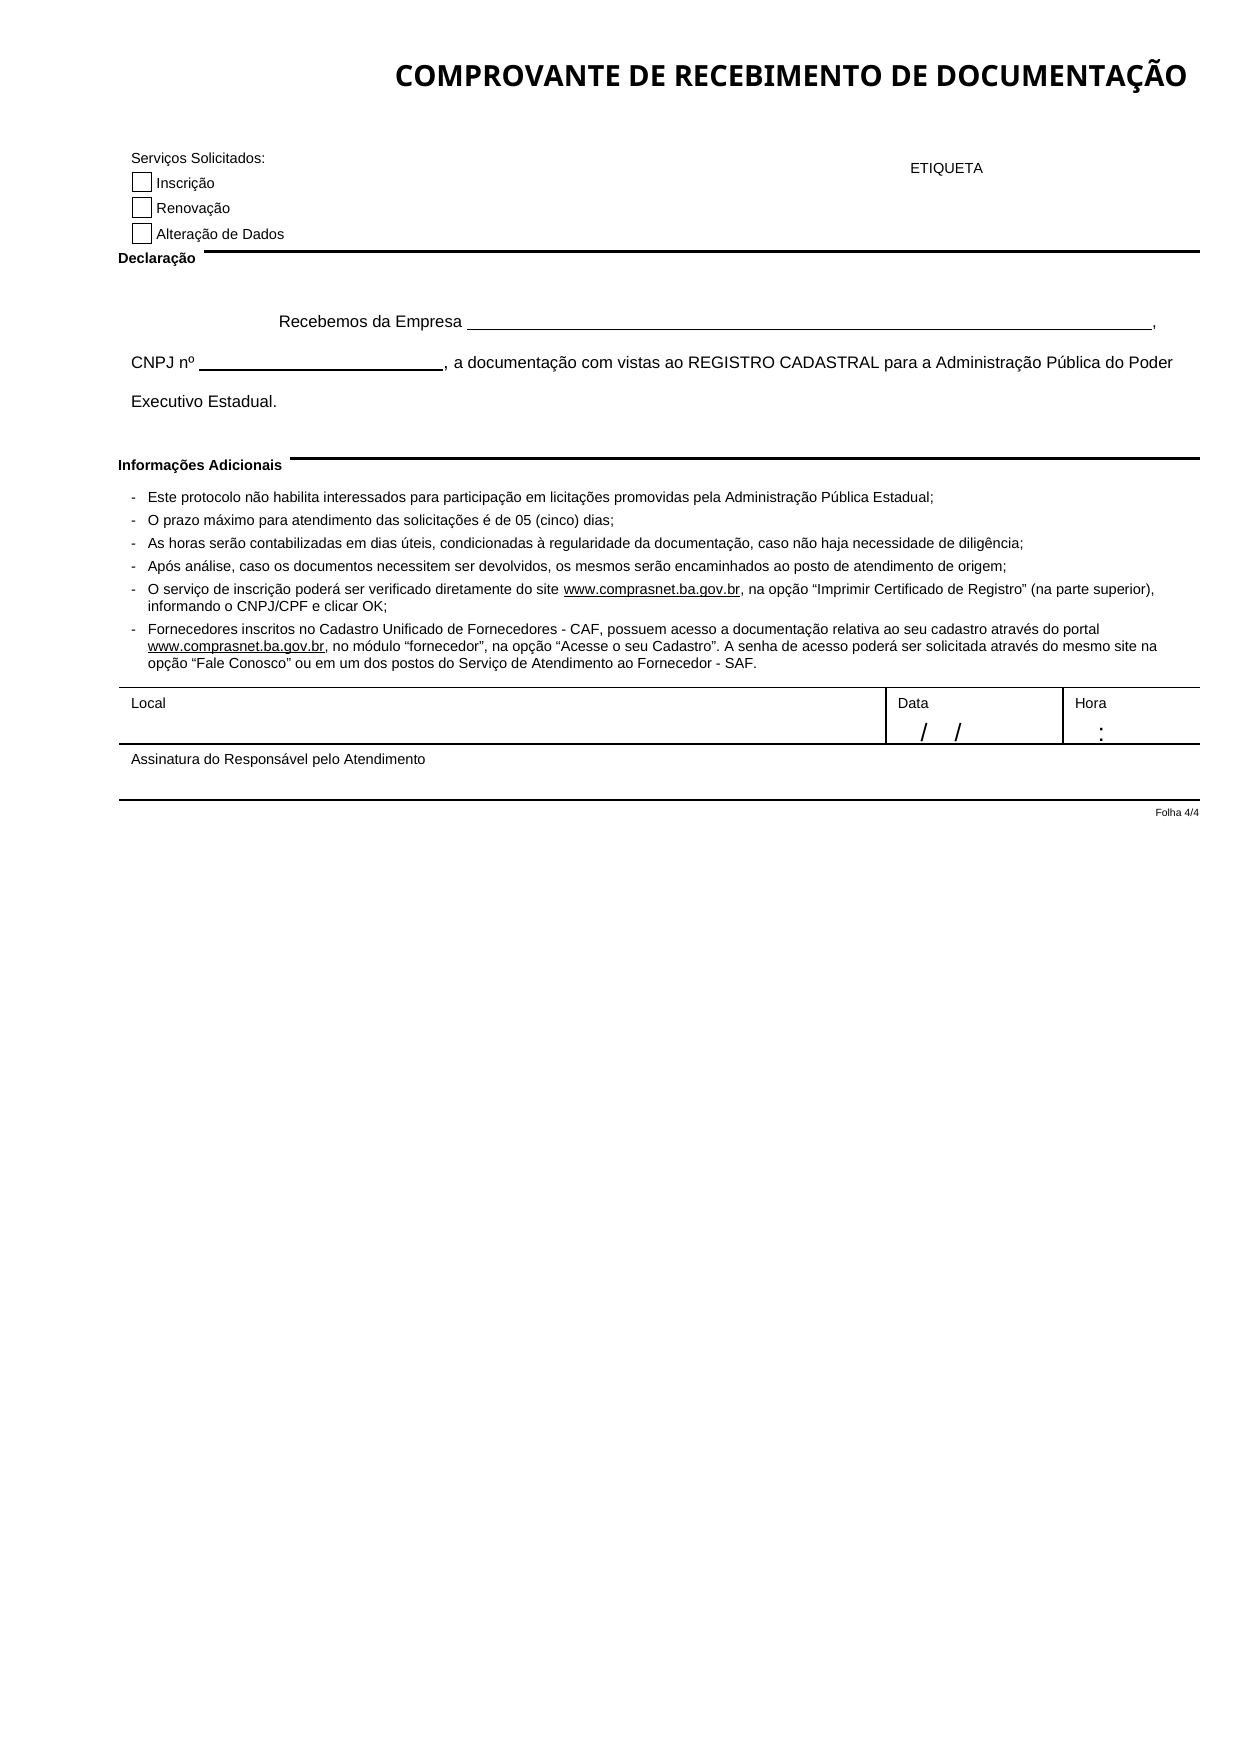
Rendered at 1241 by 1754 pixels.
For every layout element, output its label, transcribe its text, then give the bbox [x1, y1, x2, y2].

table_cell Recebemos da Empresa , CNPJ nº , a documentação com vistas ao REGISTRO CADASTRAL para a Administração Pública do Poder Executivo Estadual. [119, 253, 1200, 457]
table_cell Assinatura do Responsável pelo Atendimento [119, 745, 1200, 799]
table_cell Data / / [887, 688, 1062, 743]
table_header [119, 41, 694, 143]
table_cell Serviços Solicitados: Inscrição Renovação Alteração de Dados [119, 144, 694, 250]
table_cell Hora : [1064, 688, 1200, 743]
table_header [694, 41, 1200, 143]
table_cell [694, 144, 1200, 250]
table_cell - Este protocolo não habilita interessados para participação em licitações promovidas pela Administração Pública Estadual; - O prazo máximo para atendimento das solicitações é de 05 (cinco) dias; - As horas serão contabilizadas em dias úteis, condicionadas à regularidade da documentação, caso não haja necessidade de diligência; - Após análise, caso os documentos necessitem ser devolvidos, os mesmos serão encaminhados ao posto de atendimento de origem; - O serviço de inscrição poderá ser verificado diretamente do site www.comprasnet.ba.gov.br, na opção “Imprimir Certificado de Registro” (na parte superior), informando o CNPJ/CPF e clicar OK; - Fornecedores inscritos no Cadastro Unificado de Fornecedores - CAF, possuem acesso a documentação relativa ao seu cadastro através do portal www.comprasnet.ba.gov.br, no módulo “fornecedor”, na opção “Acesse o seu Cadastro”. A senha de acesso poderá ser solicitada através do mesmo site na opção “Fale Conosco” ou em um dos postos do Serviço de Atendimento ao Fornecedor - SAF. [119, 460, 1200, 687]
table_cell Local [119, 688, 885, 743]
